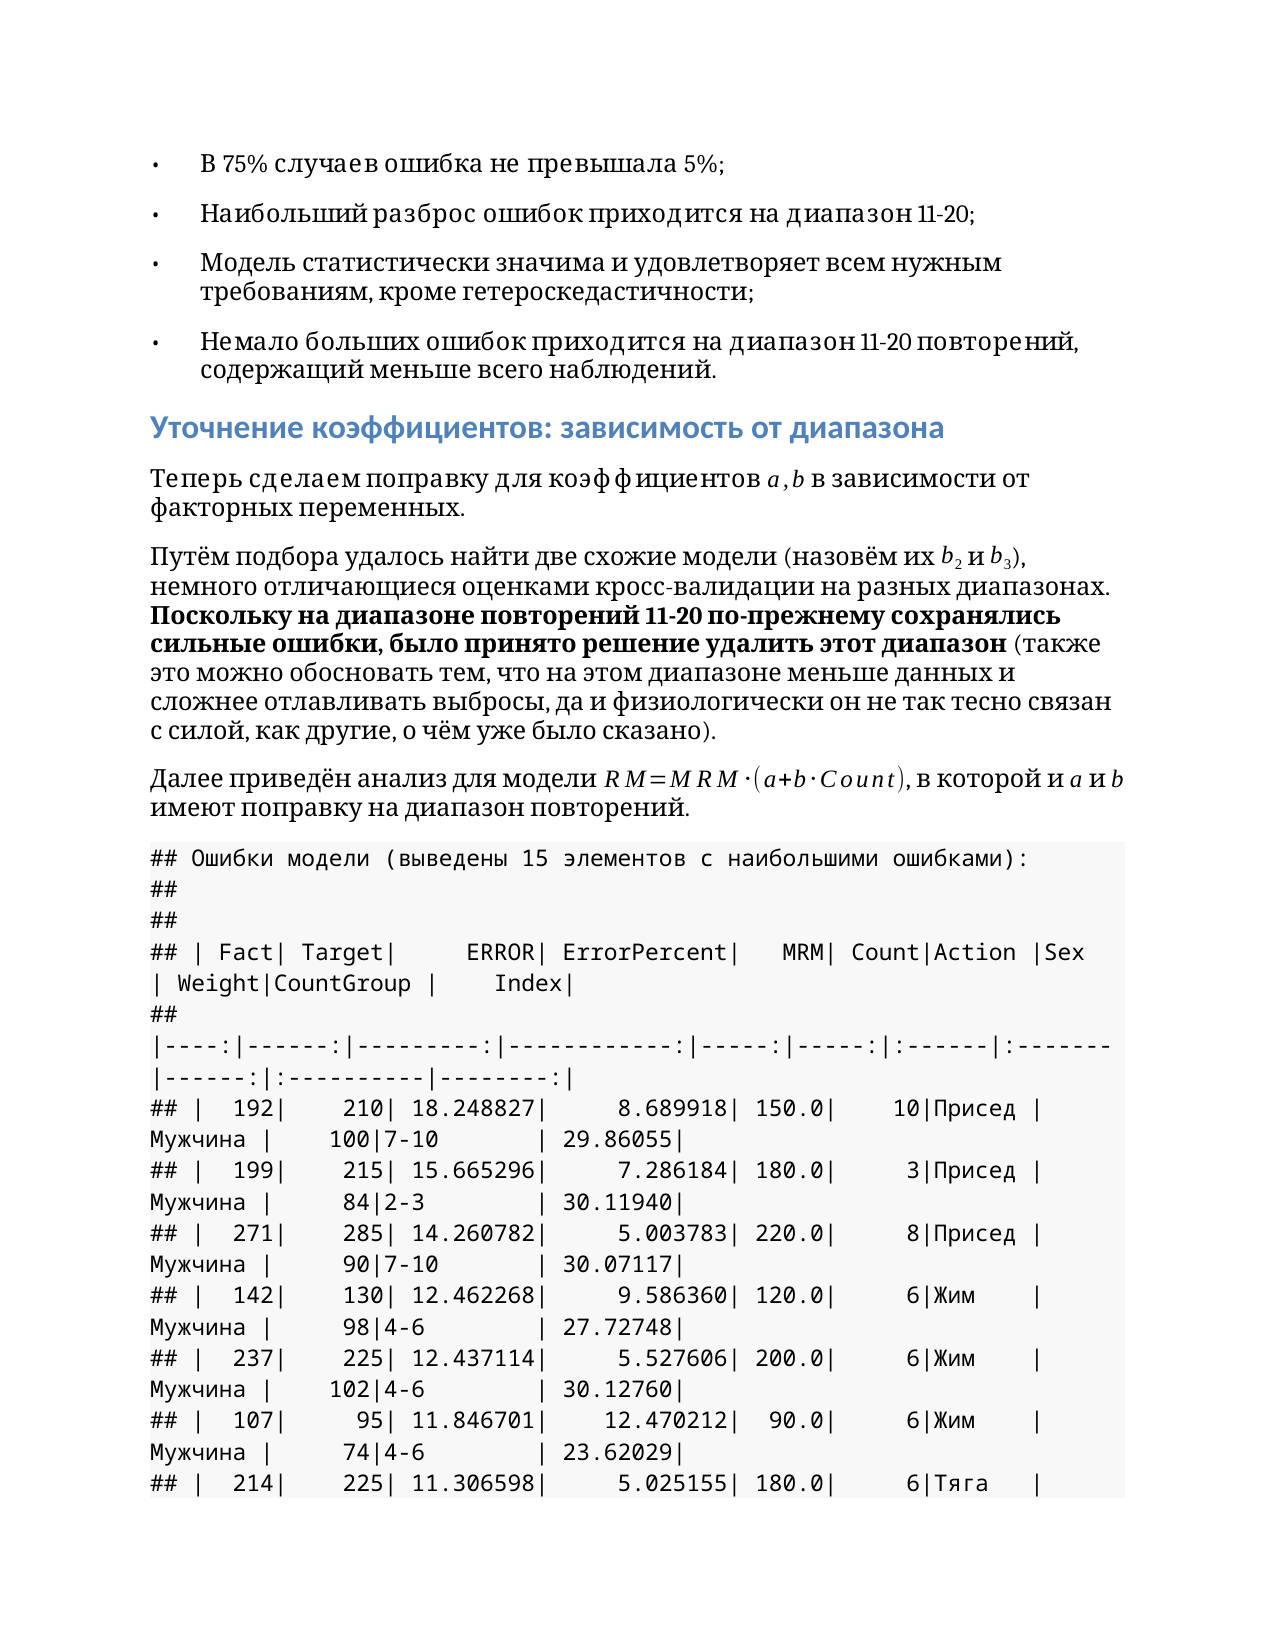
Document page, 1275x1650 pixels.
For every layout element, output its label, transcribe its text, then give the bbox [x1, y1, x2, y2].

list Модель статистически значима и удовлетворяет всем нужным требованиям, кроме гетероскедастичности; [150, 249, 1125, 307]
subtitle Уточнение коэффициентов: зависимость от диапазона [150, 406, 1125, 447]
text Далее приведён анализ для модели , в которой и и имеют поправку на диапазон повторений. [150, 764, 1125, 823]
list Наибольший разброс ошибок приходится на диапазон 11-20; [150, 199, 1125, 228]
text Путём подбора удалось найти две схожие модели (назовём их и ), немного отличающиеся оценками кросс-валидации на разных диапазонах. Поскольку на диапазоне повторений 11-20 по-прежнему сохранялись сильные ошибки, было принято решение удалить этот диапазон (также это можно обосновать тем, что на этом диапазоне меньше данных и сложнее отлавливать выбросы, да и физиологически он не так тесно связан с силой, как другие, о чём уже было сказано). [150, 542, 1125, 745]
list В 75% случаев ошибка не превышала 5%; [150, 150, 1125, 179]
list Немало больших ошибок приходится на диапазон 11-20 повторений, содержащий меньше всего наблюдений. [150, 327, 1125, 385]
text Теперь сделаем поправку для коэффициентов в зависимости от факторных переменных. [150, 465, 1125, 523]
